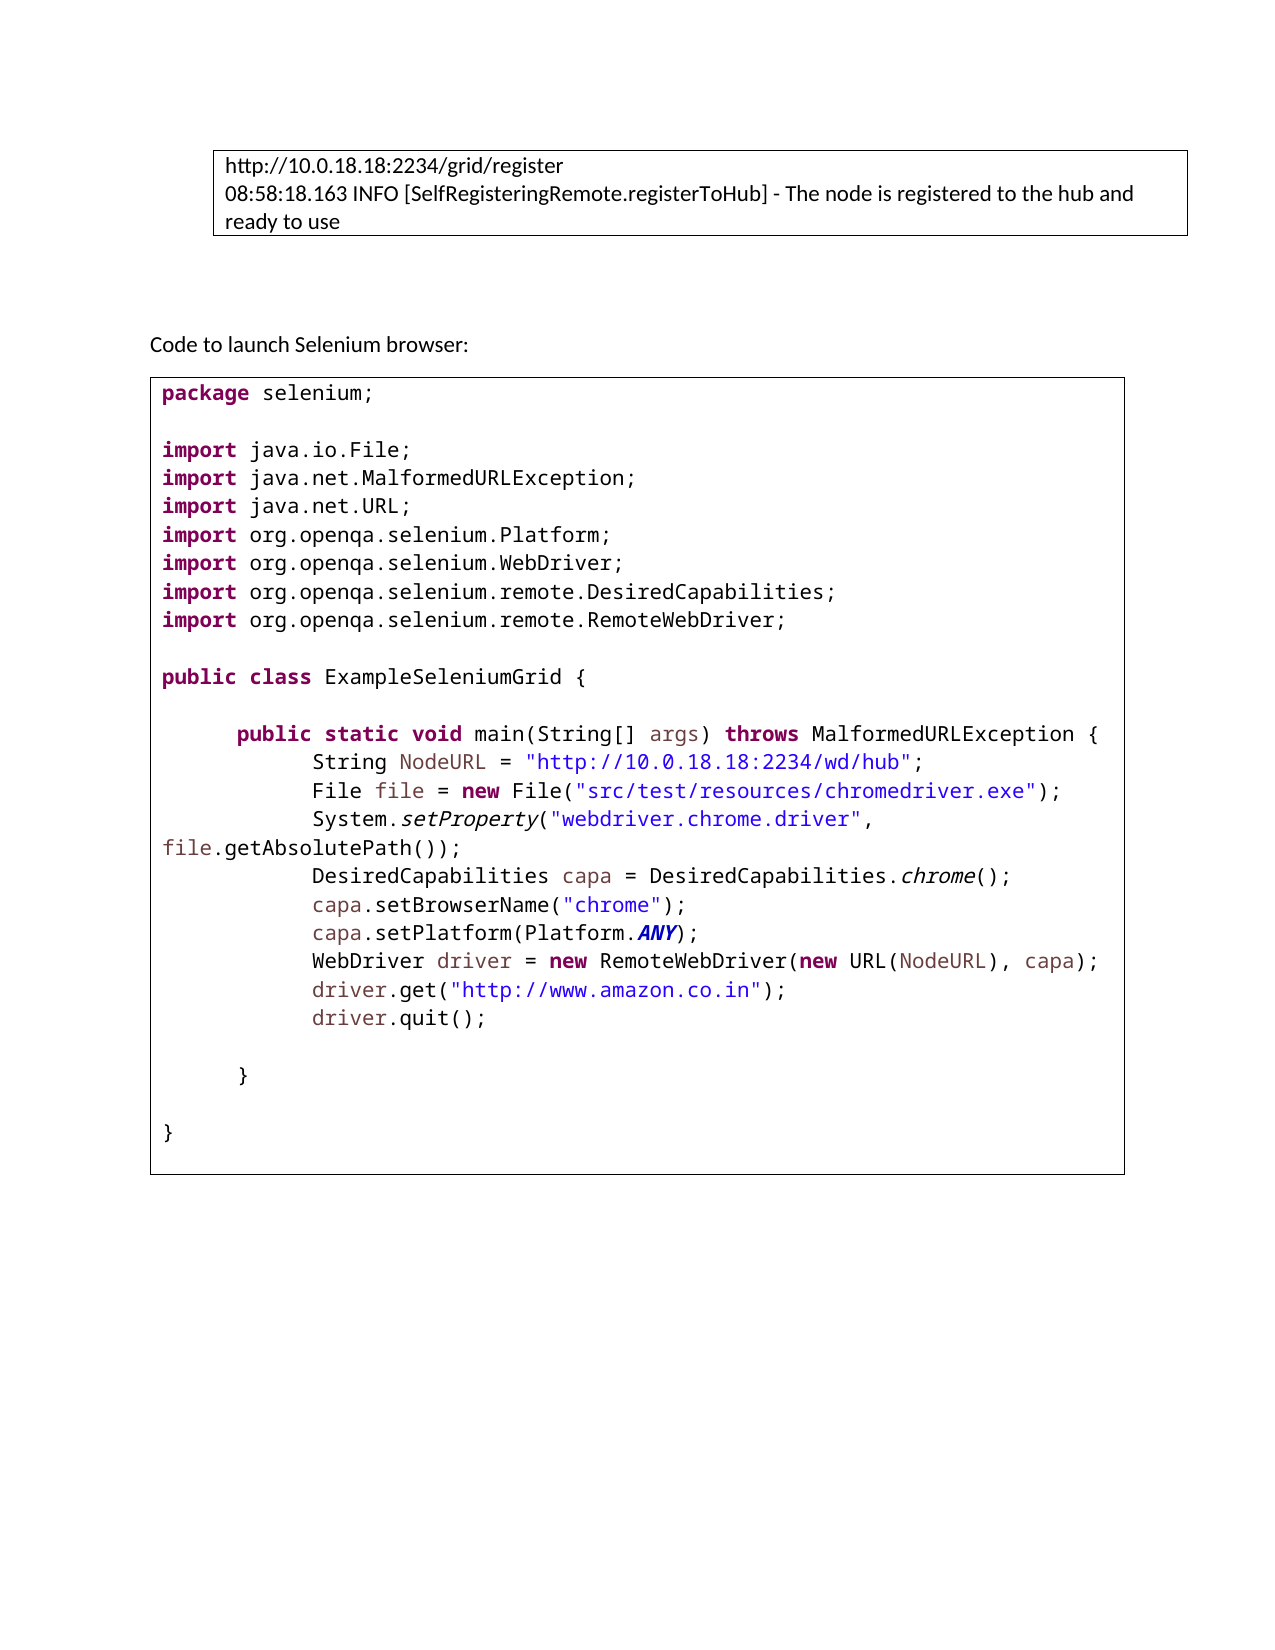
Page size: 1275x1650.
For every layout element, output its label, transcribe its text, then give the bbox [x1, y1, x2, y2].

table_header package selenium; import java.io.File; import java.net.MalformedURLException; import java.net.URL; import org.openqa.selenium.Platform; import org.openqa.selenium.WebDriver; import org.openqa.selenium.remote.DesiredCapabilities; import org.openqa.selenium.remote.RemoteWebDriver; public class ExampleSeleniumGrid { public static void main(String[] args) throws MalformedURLException { String NodeURL = "http://10.0.18.18:2234/wd/hub"; File file = new File("src/test/resources/chromedriver.exe"); System.setProperty("webdriver.chrome.driver", file.getAbsolutePath()); DesiredCapabilities capa = DesiredCapabilities.chrome(); capa.setBrowserName("chrome"); capa.setPlatform(Platform.ANY); WebDriver driver = new RemoteWebDriver(new URL(NodeURL), capa); driver.get("http://www.amazon.co.in"); driver.quit(); } } [151, 378, 1124, 1174]
text Code to launch Selenium browser: [150, 330, 1125, 358]
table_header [214, 151, 1187, 235]
